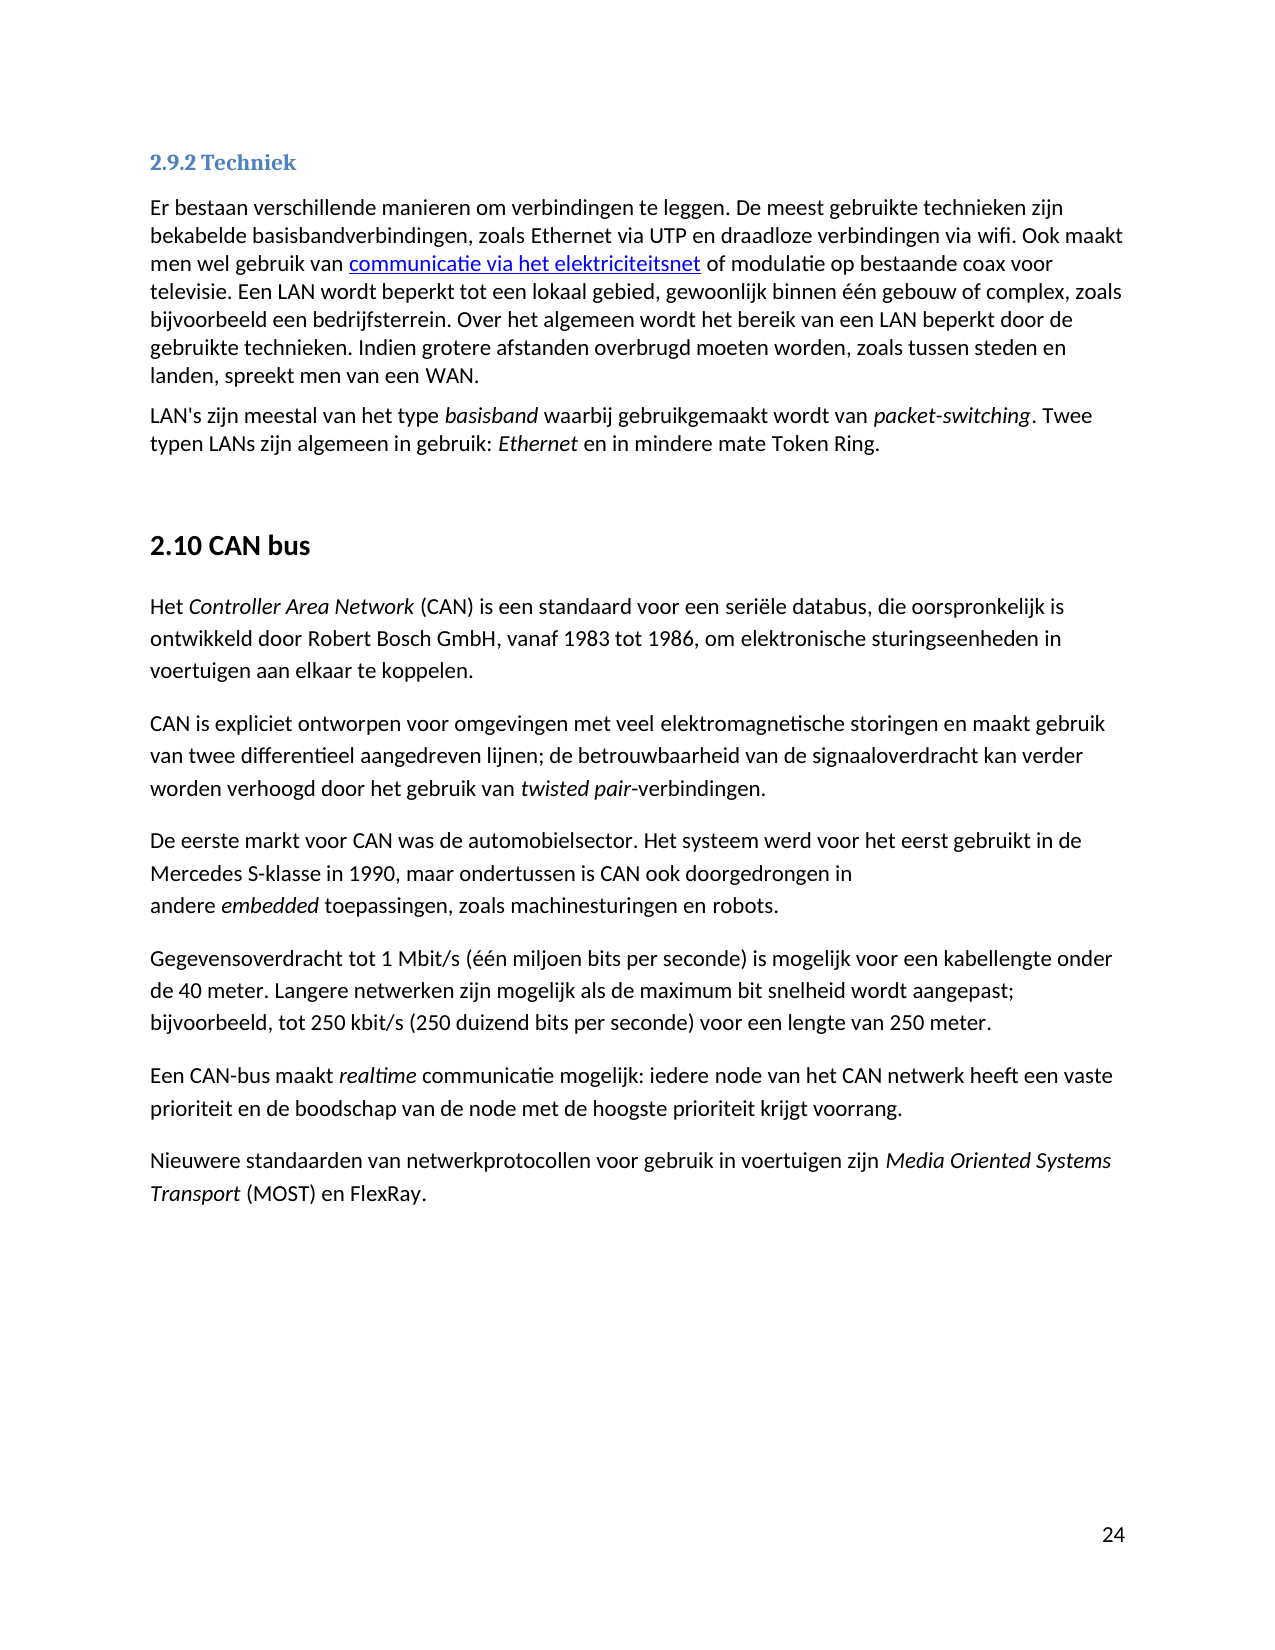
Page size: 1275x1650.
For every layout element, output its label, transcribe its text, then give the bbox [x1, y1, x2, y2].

text Gegevensoverdracht tot 1 Mbit/s (één miljoen bits per seconde) is mogelijk voor een kabellengte onder de 40 meter. Langere netwerken zijn mogelijk als de maximum bit snelheid wordt aangepast; bijvoorbeeld, tot 250 kbit/s (250 duizend bits per seconde) voor een lengte van 250 meter. [150, 944, 1125, 1036]
text CAN is expliciet ontworpen voor omgevingen met veel elektromagnetische storingen en maakt gebruik van twee differentieel aangedreven lijnen; de betrouwbaarheid van de signaaloverdracht kan verder worden verhoogd door het gebruik van twisted pair-verbindingen. [150, 709, 1125, 802]
text De eerste markt voor CAN was de automobielsector. Het systeem werd voor het eerst gebruikt in de Mercedes S-klasse in 1990, maar ondertussen is CAN ook doorgedrongen in andere embedded toepassingen, zoals machinesturingen en robots. [150, 827, 1125, 919]
subtitle 2.10 CAN bus [150, 527, 1125, 563]
text Een CAN-bus maakt realtime communicatie mogelijk: iedere node van het CAN netwerk heeft een vaste prioriteit en de boodschap van de node met de hoogste prioriteit krijgt voorrang. [150, 1061, 1125, 1122]
text LAN's zijn meestal van het type basisband waarbij gebruikgemaakt wordt van packet-switching. Twee typen LANs zijn algemeen in gebruik: Ethernet en in mindere mate Token Ring. [150, 401, 1125, 457]
text Er bestaan verschillende manieren om verbindingen te leggen. De meest gebruikte technieken zijn bekabelde basisbandverbindingen, zoals Ethernet via UTP en draadloze verbindingen via wifi. Ook maakt men wel gebruik van communicatie via het elektriciteitsnet of modulatie op bestaande coax voor televisie. Een LAN wordt beperkt tot een lokaal gebied, gewoonlijk binnen één gebouw of complex, zoals bijvoorbeeld een bedrijfsterrein. Over het algemeen wordt het bereik van een LAN beperkt door de gebruikte technieken. Indien grotere afstanden overbrugd moeten worden, zoals tussen steden en landen, spreekt men van een WAN. [150, 193, 1125, 389]
subtitle 2.9.2 Techniek [150, 150, 1125, 176]
text Het Controller Area Network (CAN) is een standaard voor een seriële databus, die oorspronkelijk is ontwikkeld door Robert Bosch GmbH, vanaf 1983 tot 1986, om elektronische sturingseenheden in voertuigen aan elkaar te koppelen. [150, 592, 1125, 684]
text Nieuwere standaarden van netwerkprotocollen voor gebruik in voertuigen zijn Media Oriented Systems Transport (MOST) en FlexRay. [150, 1147, 1125, 1207]
